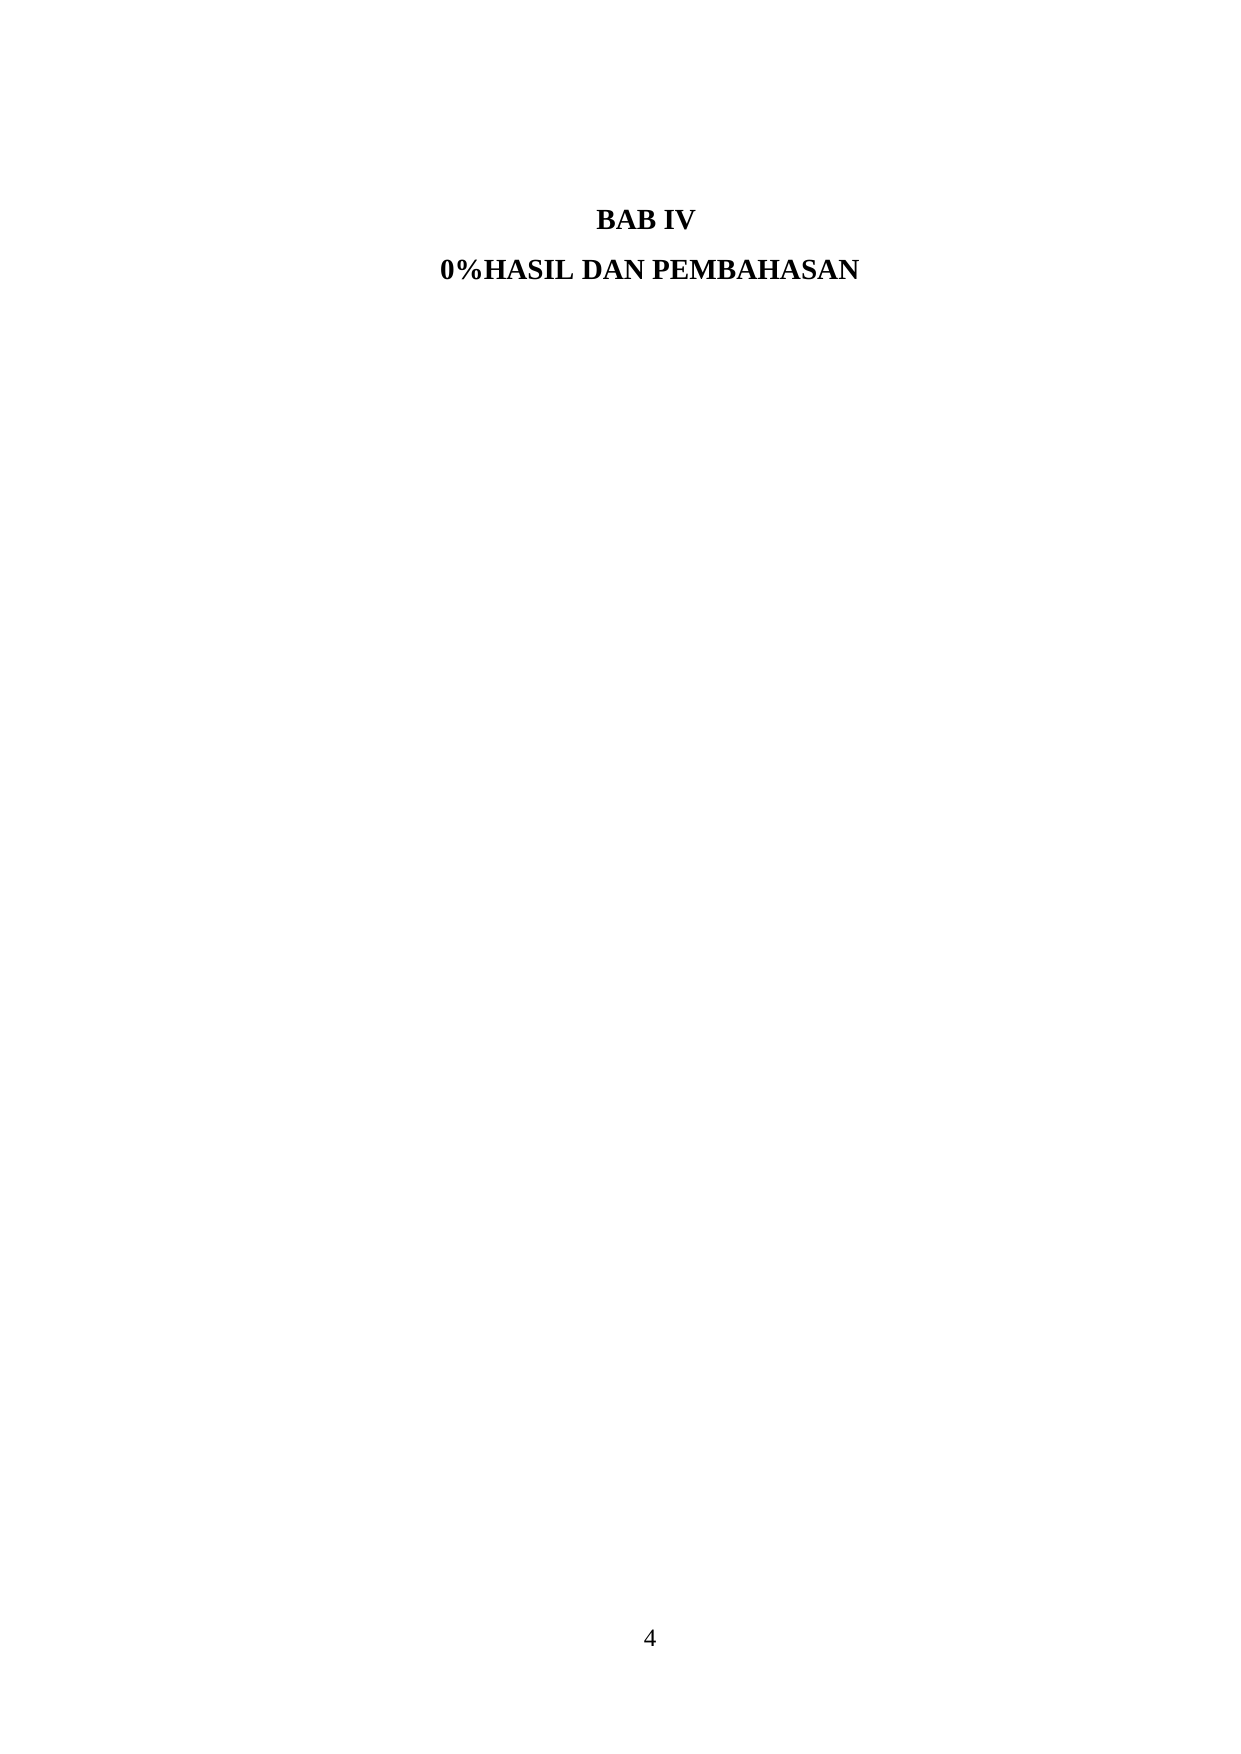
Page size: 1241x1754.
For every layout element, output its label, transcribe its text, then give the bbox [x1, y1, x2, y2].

subtitle 0%HASIL DAN PEMBAHASAN [236, 202, 1063, 286]
